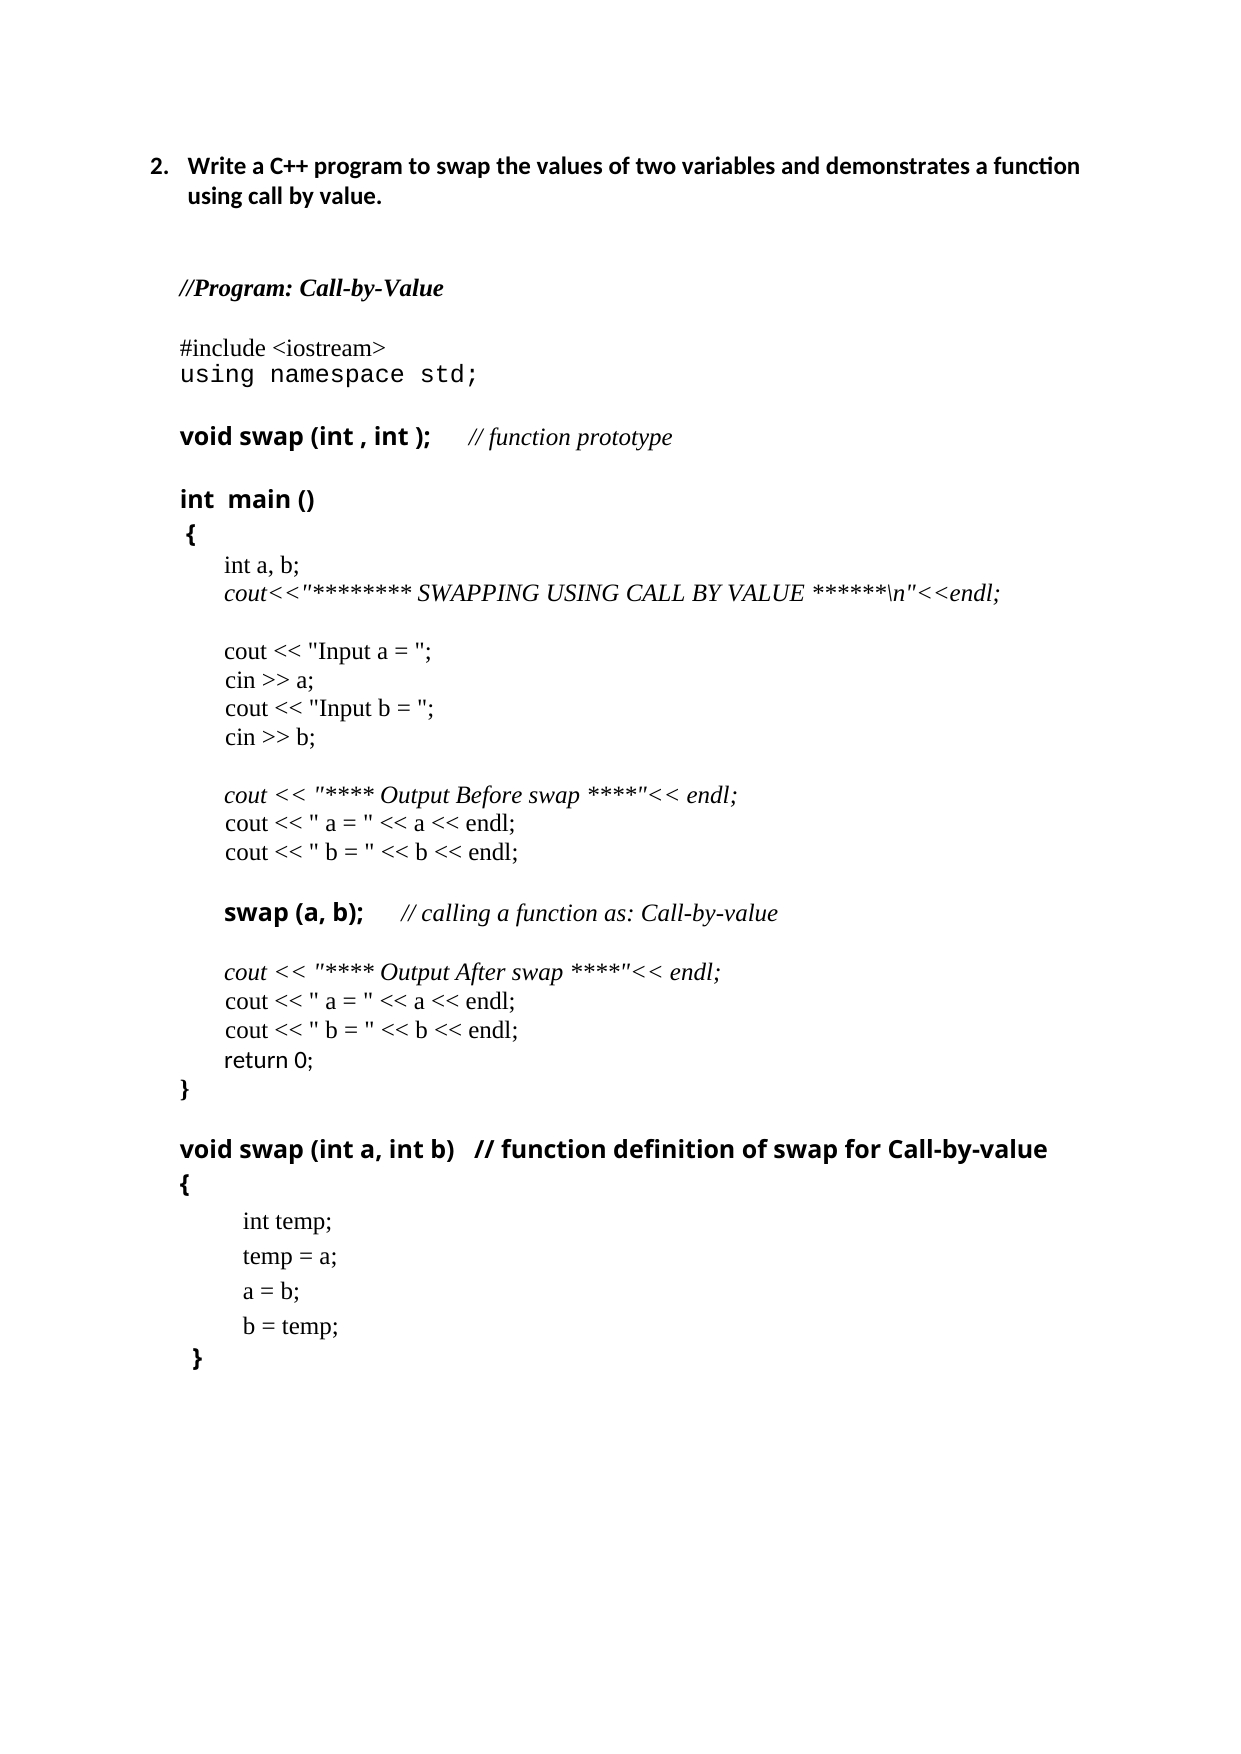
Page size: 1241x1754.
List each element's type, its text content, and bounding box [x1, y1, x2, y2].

text return 0; [224, 1044, 1090, 1074]
text cin >> b; [224, 722, 1090, 751]
text temp = a; [224, 1241, 1090, 1270]
text int a, b; [224, 550, 1090, 578]
text a = b; [224, 1276, 1090, 1305]
text } [179, 1340, 1090, 1374]
text cout << "Input a = "; [224, 636, 1090, 665]
text cin >> a; [224, 665, 1090, 693]
text void swap (int a, int b) // function definition of swap for Call-by-value [179, 1132, 1090, 1166]
text cout << " a = " << a << endl; [224, 986, 1090, 1015]
text cout << "Input b = "; [224, 693, 1090, 722]
text int main () [179, 482, 1090, 516]
text #include <iostream> [179, 333, 1090, 362]
text swap (a, b); // calling a function as: Call-by-value [224, 895, 1090, 929]
text int temp; [224, 1206, 1090, 1235]
text void swap (int , int ); // function prototype [179, 419, 1090, 453]
text { [179, 516, 1090, 550]
text cout << "**** Output After swap ****"<< endl; [224, 957, 1090, 986]
text cout << " b = " << b << endl; [224, 837, 1090, 866]
text using namespace std; [179, 362, 1090, 390]
text cout << "**** Output Before swap ****"<< endl; [224, 780, 1090, 808]
text cout << " b = " << b << endl; [224, 1015, 1090, 1044]
text b = temp; [224, 1311, 1090, 1340]
text //Program: Call-by-Value [179, 273, 1090, 302]
text } [179, 1074, 1090, 1103]
list Write a C++ program to swap the values of two variables and demonstrates a function using call by value. [150, 150, 1090, 211]
text { [179, 1166, 1090, 1200]
text cout << " a = " << a << endl; [224, 808, 1090, 837]
text cout<<"******** SWAPPING USING CALL BY VALUE ******\n"<<endl; [224, 578, 1090, 607]
